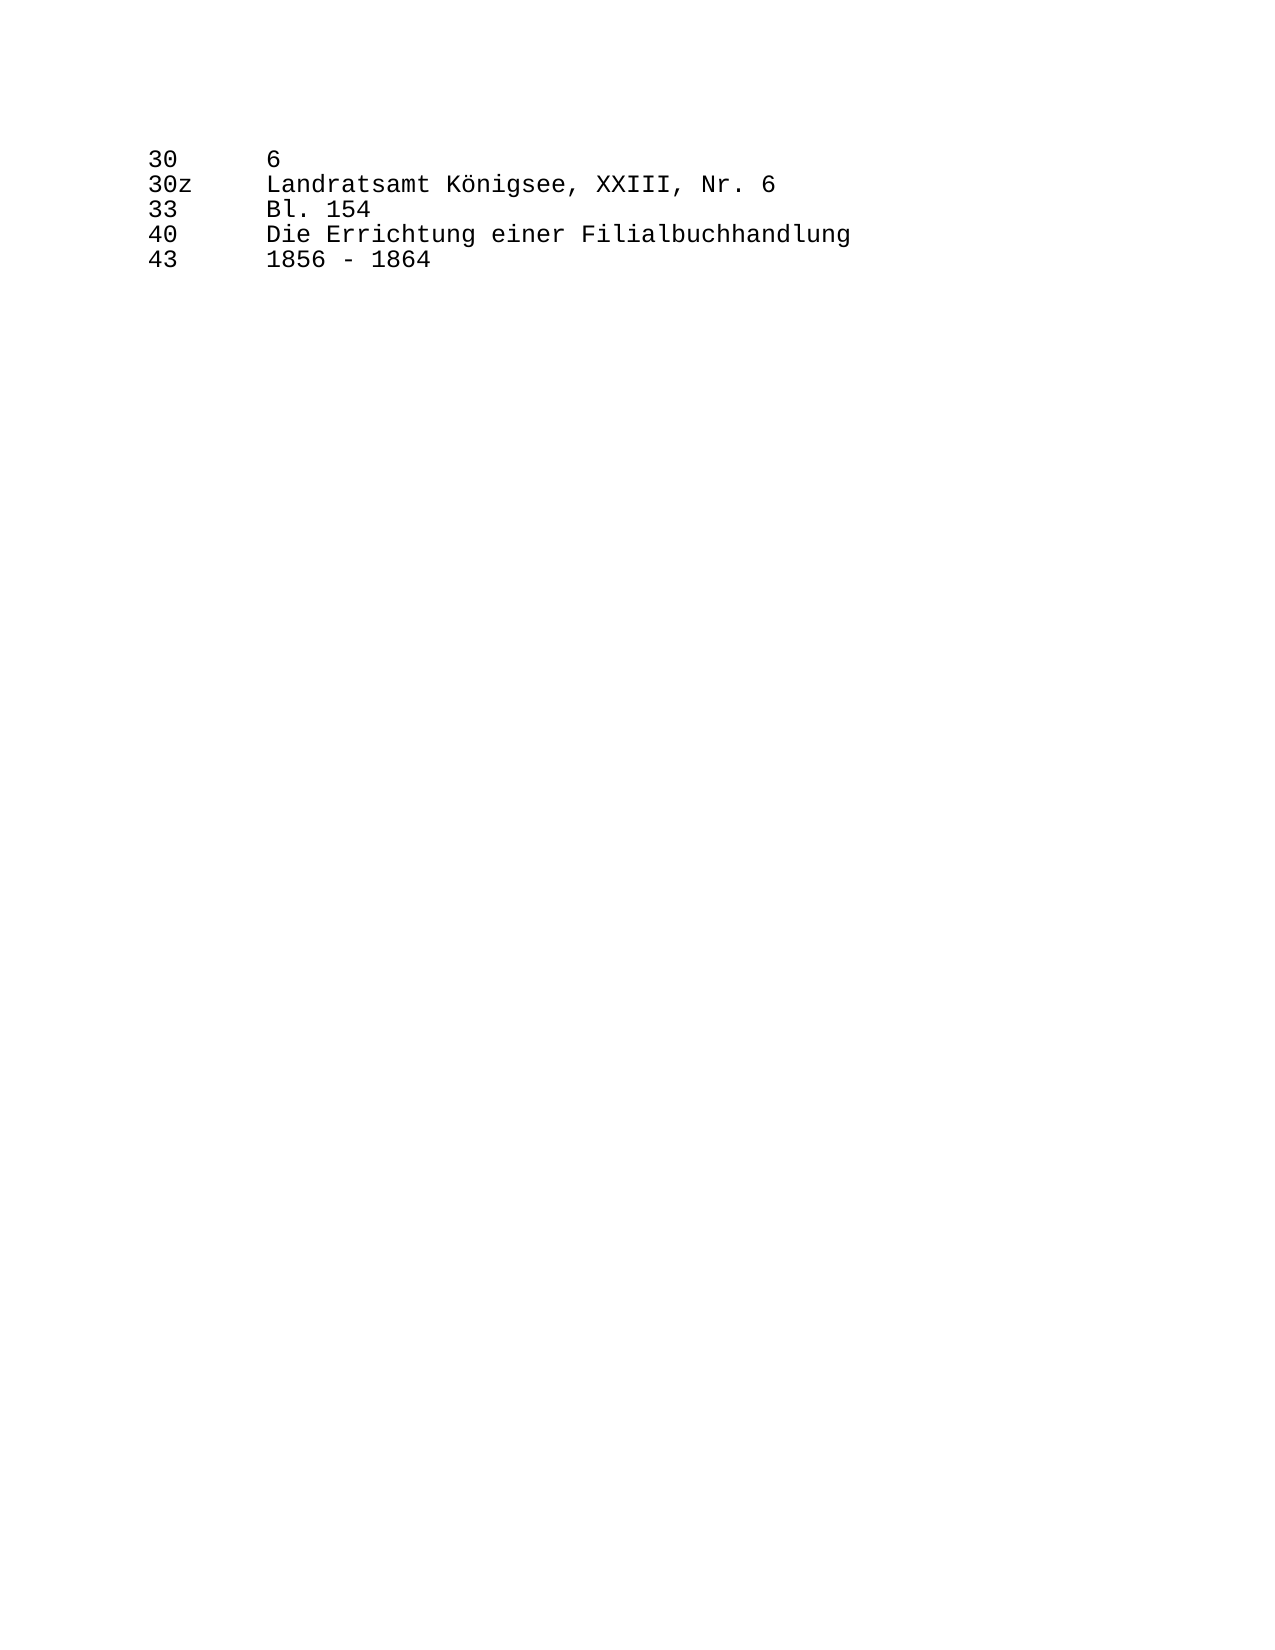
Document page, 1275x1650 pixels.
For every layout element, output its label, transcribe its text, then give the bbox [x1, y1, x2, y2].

text 33 Bl. 154 [148, 198, 1127, 223]
text 40 Die Errichtung einer s[Filialbuchhandlung]s [148, 223, 1127, 248]
text 43 1856 - 1864 [148, 248, 1127, 273]
text 30z Landratsamt Königsee, XXIII, Nr. 6 [148, 173, 1127, 198]
text 30 6 [148, 148, 1127, 173]
